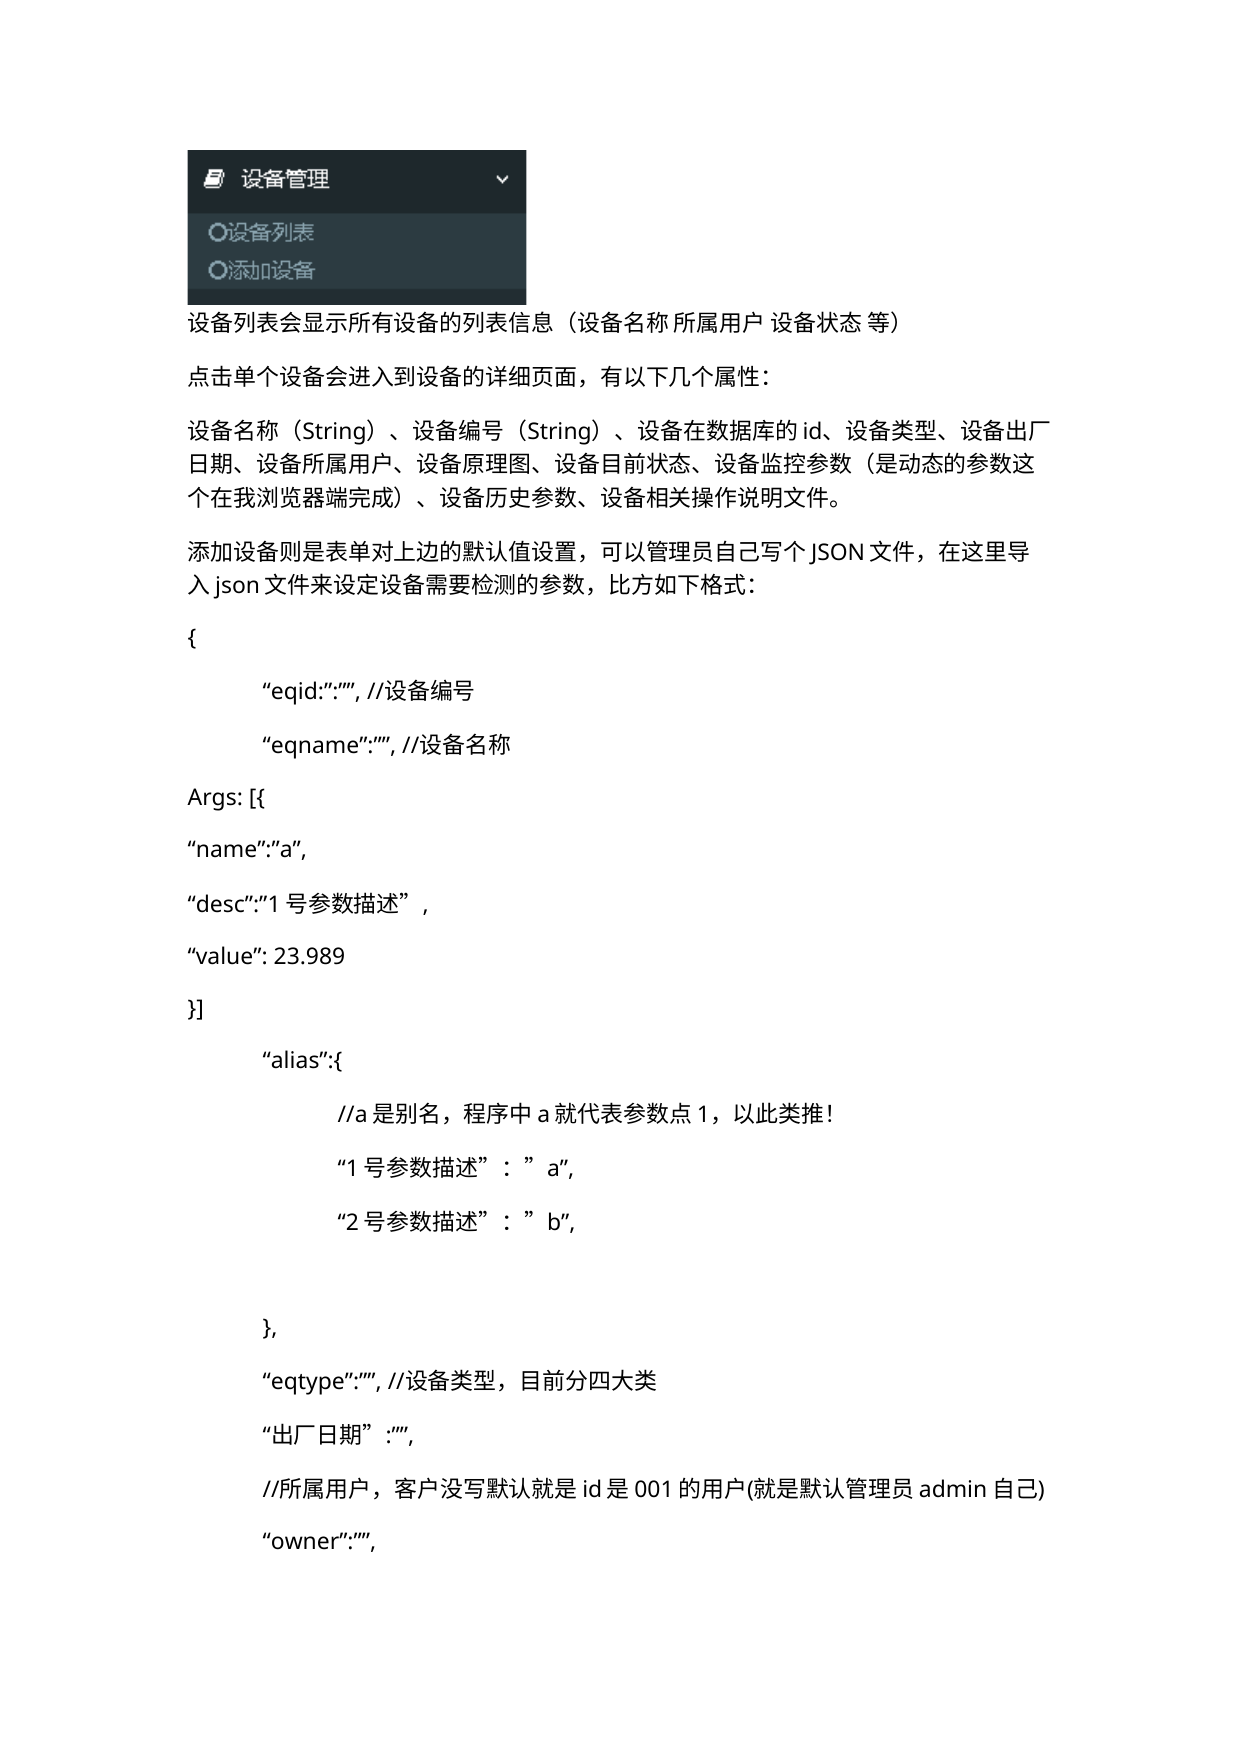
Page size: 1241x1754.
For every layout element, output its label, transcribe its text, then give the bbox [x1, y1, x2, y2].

text “value”: 23.989 [187, 940, 1053, 971]
text 添加设备则是表单对上边的默认值设置，可以管理员自己写个JSON文件，在这里导入json文件来设定设备需要检测的参数，比方如下格式： [187, 533, 1053, 600]
text //所属用户，客户没写默认就是id是001的用户(就是默认管理员admin自己) [187, 1471, 1053, 1504]
picture [187, 150, 527, 305]
text Args: [{ [187, 781, 1053, 813]
text “2号参数描述”：”b”, [187, 1204, 1053, 1238]
text “出厂日期”:””, [187, 1417, 1053, 1450]
text “eqtype”:””, //设备类型，目前分四大类 [187, 1363, 1053, 1396]
text “1号参数描述”：”a”, [187, 1150, 1053, 1183]
text 点击单个设备会进入到设备的详细页面，有以下几个属性： [187, 359, 1053, 392]
text “desc”:”1号参数描述”, [187, 886, 1053, 919]
text 设备列表会显示所有设备的列表信息（设备名称 所属用户 设备状态 等） [187, 305, 1053, 338]
text “name”:”a”, [187, 833, 1053, 865]
text }] [187, 992, 1053, 1023]
text 设备名称（String）、设备编号（String）、设备在数据库的id、设备类型、设备出厂日期、设备所属用户、设备原理图、设备目前状态、设备监控参数（是动态的参数这个在我浏览器端完成）、设备历史参数、设备相关操作说明文件。 [187, 413, 1053, 513]
text }, [187, 1311, 1053, 1342]
text “owner”:””, [187, 1525, 1053, 1556]
text //a是别名，程序中a就代表参数点1，以此类推！ [187, 1096, 1053, 1129]
text “alias”:{ [187, 1044, 1053, 1075]
text “eqname”:””, //设备名称 [187, 727, 1053, 761]
text “eqid:”:””, //设备编号 [187, 673, 1053, 706]
text { [187, 621, 1053, 652]
